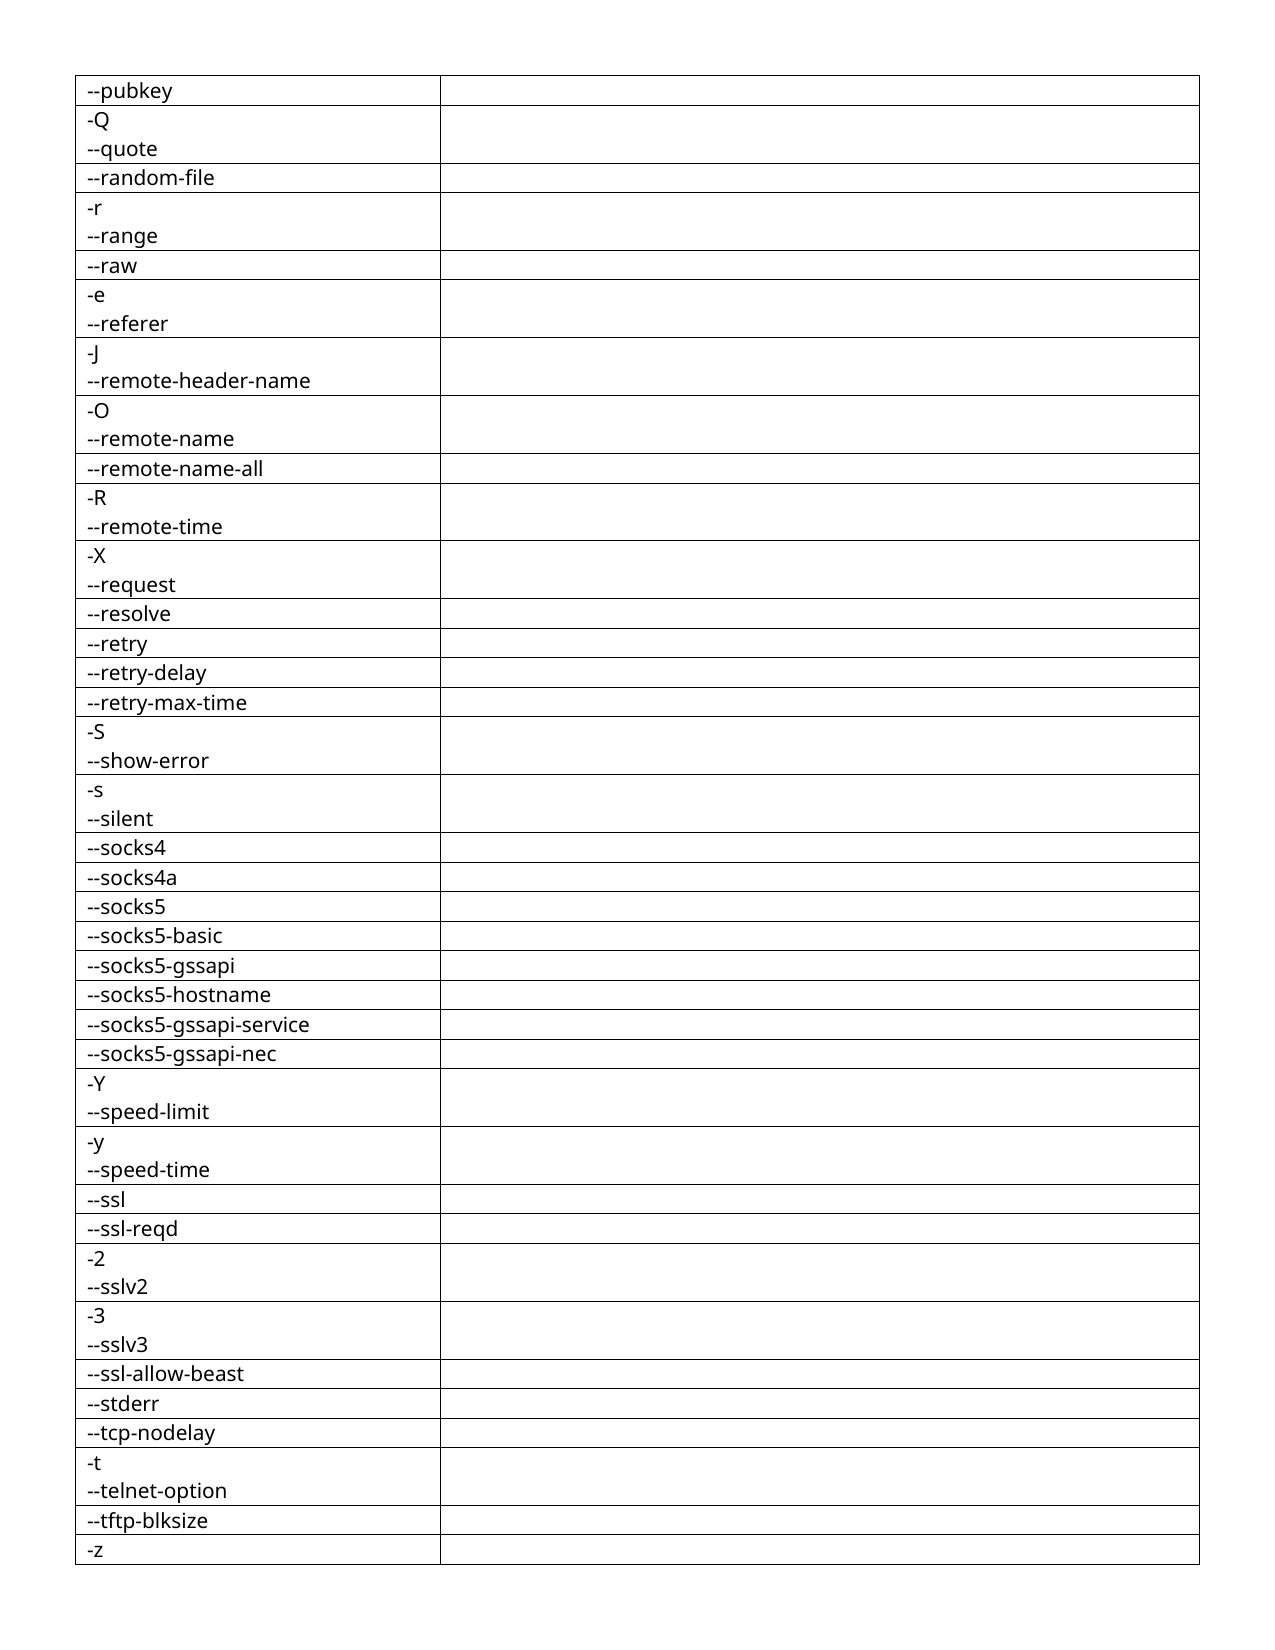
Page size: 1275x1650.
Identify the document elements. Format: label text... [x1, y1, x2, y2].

table_cell [441, 1244, 1199, 1301]
table_cell --socks5-gssapi-service [76, 1010, 440, 1038]
table_cell --stderr [76, 1389, 440, 1417]
table_cell -s --silent [76, 775, 440, 832]
table_cell [441, 1506, 1199, 1534]
table_cell --ssl [76, 1185, 440, 1213]
table_cell -y --speed-time [76, 1127, 440, 1184]
table_cell [441, 1185, 1199, 1213]
table_cell [441, 164, 1199, 192]
table_cell --socks5-gssapi-nec [76, 1040, 440, 1068]
table_cell [441, 1302, 1199, 1358]
table_cell [441, 251, 1199, 279]
table_cell [441, 1010, 1199, 1038]
table_cell [441, 1389, 1199, 1417]
table_cell --resolve [76, 599, 440, 628]
table_cell --remote-name-all [76, 454, 440, 482]
table_cell -X --request [76, 541, 440, 598]
table_cell [441, 658, 1199, 687]
table_cell --socks5-hostname [76, 981, 440, 1009]
table_cell -R --remote-time [76, 484, 440, 540]
table_cell [441, 775, 1199, 832]
table_cell [441, 1127, 1199, 1184]
table_cell [441, 981, 1199, 1009]
table_cell -2 --sslv2 [76, 1244, 440, 1301]
table_cell [441, 1419, 1199, 1447]
table_cell [441, 1360, 1199, 1388]
table_cell --socks4 [76, 833, 440, 862]
table_cell --retry-max-time [76, 688, 440, 716]
table_cell [441, 1214, 1199, 1243]
table_cell --pubkey [76, 76, 440, 104]
table_cell [441, 833, 1199, 862]
table_cell --socks5-gssapi [76, 951, 440, 979]
table_cell [441, 1069, 1199, 1126]
table_cell -J --remote-header-name [76, 338, 440, 395]
table_cell [441, 599, 1199, 628]
table_cell --socks5 [76, 892, 440, 921]
table_cell -3 --sslv3 [76, 1302, 440, 1358]
table_cell [441, 454, 1199, 482]
table_cell [441, 280, 1199, 337]
table_cell [441, 688, 1199, 716]
table_cell --tftp-blksize [76, 1506, 440, 1534]
table_cell [441, 951, 1199, 979]
table_cell [441, 1040, 1199, 1068]
table_cell [441, 922, 1199, 950]
table_cell [441, 892, 1199, 921]
table_cell [441, 717, 1199, 774]
table_cell --tcp-nodelay [76, 1419, 440, 1447]
table_cell [441, 629, 1199, 657]
table_cell [441, 193, 1199, 250]
table_cell [441, 1448, 1199, 1505]
table_cell -S --show-error [76, 717, 440, 774]
table_cell -z --time-cond [76, 1535, 440, 1564]
table_cell -O --remote-name [76, 396, 440, 453]
table_cell --ssl-allow-beast [76, 1360, 440, 1388]
table_cell [441, 396, 1199, 453]
table_cell -Y --speed-limit [76, 1069, 440, 1126]
table_cell --raw [76, 251, 440, 279]
table_cell -r --range [76, 193, 440, 250]
table_cell [441, 484, 1199, 540]
table_cell --random-file [76, 164, 440, 192]
table_cell [441, 76, 1199, 104]
table_cell -t --telnet-option [76, 1448, 440, 1505]
table_cell [441, 1535, 1199, 1564]
table_cell [441, 338, 1199, 395]
table_cell --socks4a [76, 863, 440, 891]
table_cell -e --referer [76, 280, 440, 337]
table_cell -Q --quote [76, 106, 440, 162]
table_cell [441, 541, 1199, 598]
table_cell --retry-delay [76, 658, 440, 687]
table_cell [441, 863, 1199, 891]
table_cell --socks5-basic [76, 922, 440, 950]
table_cell --retry [76, 629, 440, 657]
table_cell --ssl-reqd [76, 1214, 440, 1243]
table_cell [441, 106, 1199, 162]
